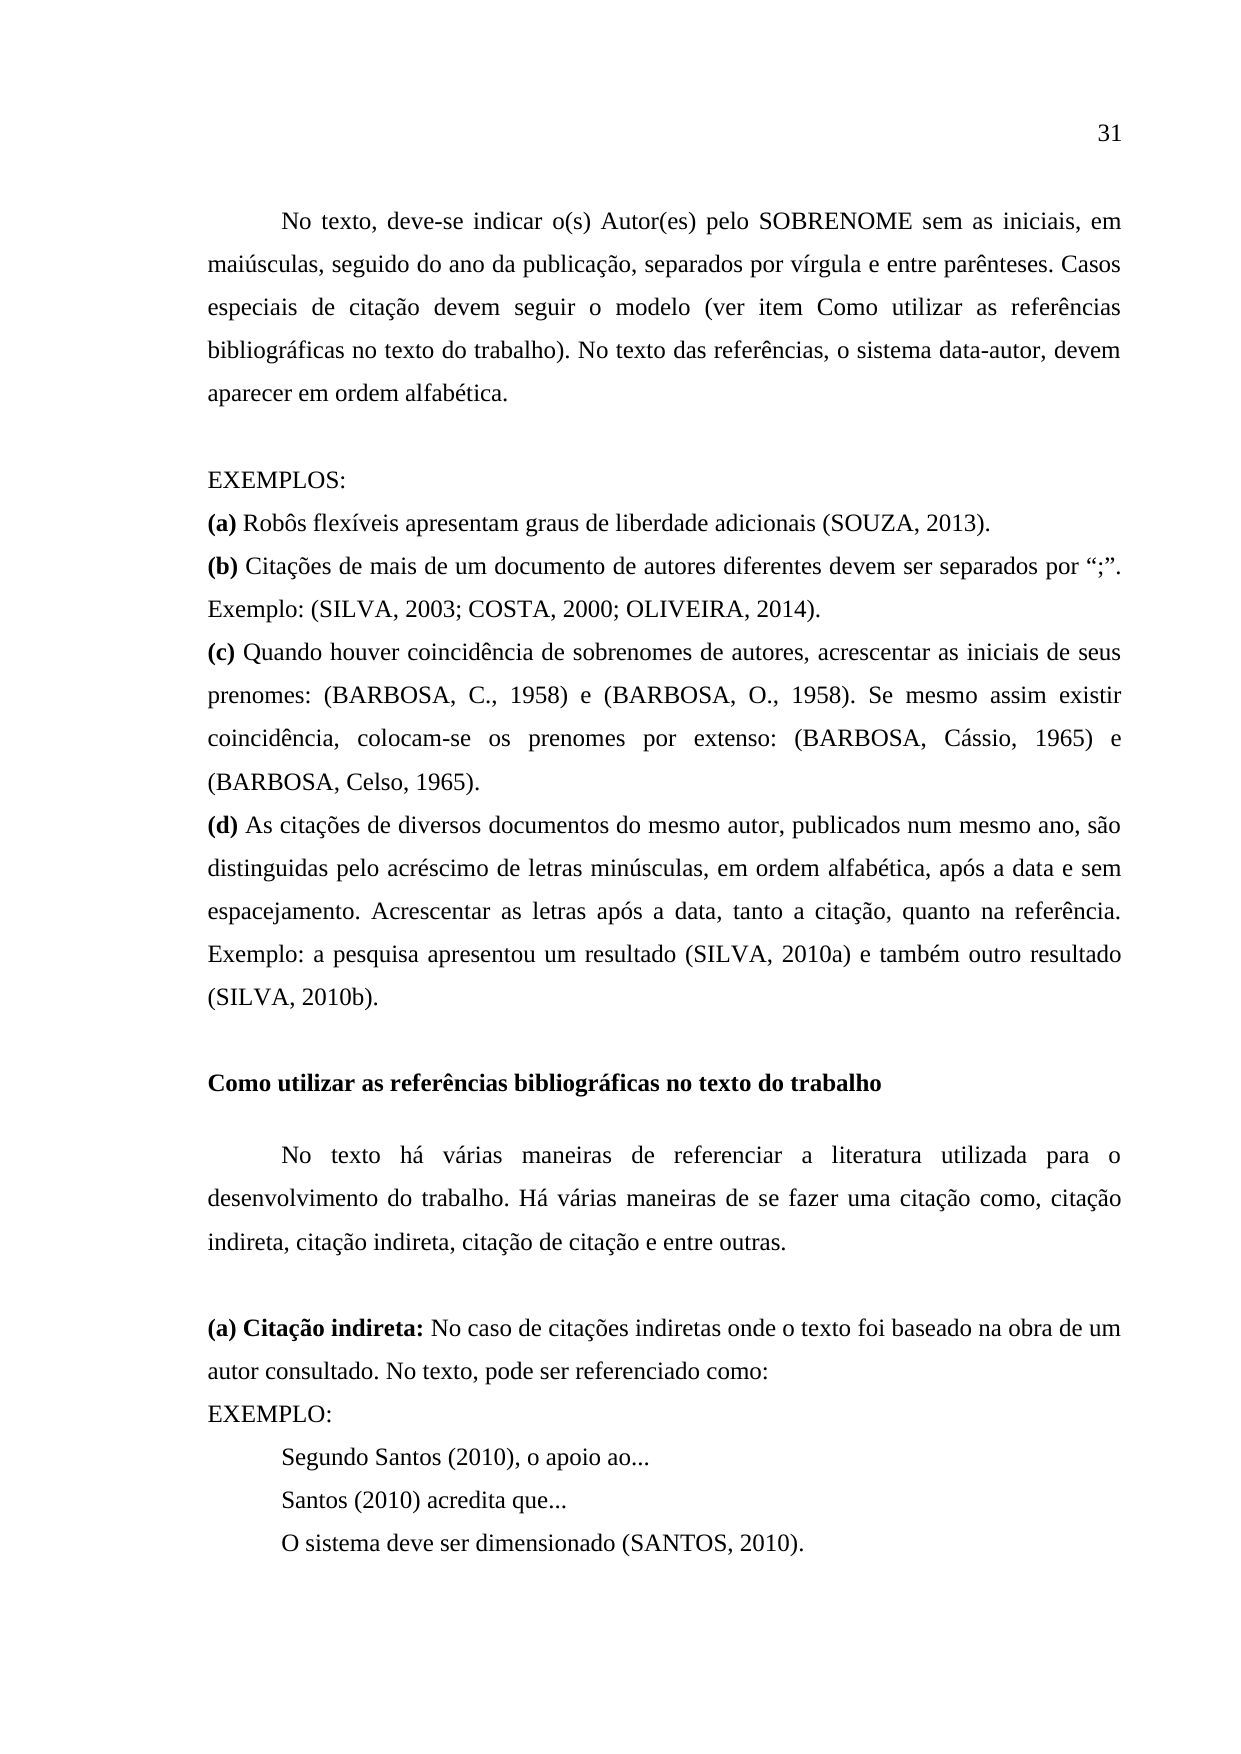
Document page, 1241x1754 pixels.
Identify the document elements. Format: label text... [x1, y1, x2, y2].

text (d) As citações de diversos documentos do mesmo autor, publicados num mesmo ano, são distinguidas pelo acréscimo de letras minúsculas, em ordem alfabética, após a data e sem espacejamento. Acrescentar as letras após a data, tanto a citação, quanto na referência. Exemplo: a pesquisa apresentou um resultado (SILVA, 2010a) e também outro resultado (SILVA, 2010b). [207, 810, 1122, 1011]
text Segundo Santos (2010), o apoio ao... [207, 1442, 1122, 1471]
text (c) Quando houver coincidência de sobrenomes de autores, acrescentar as iniciais de seus prenomes: (BARBOSA, C., 1958) e (BARBOSA, O., 1958). Se mesmo assim existir coincidência, colocam-se os prenomes por extenso: (BARBOSA, Cássio, 1965) e (BARBOSA, Celso, 1965). [207, 637, 1122, 795]
text exemplo: [207, 1399, 1122, 1428]
text (a) Robôs flexíveis apresentam graus de liberdade adicionais (SOUZA, 2013). [207, 508, 1122, 537]
text Santos (2010) acredita que... [207, 1485, 1122, 1514]
text (b) Citações de mais de um documento de autores diferentes devem ser separados por “;”. Exemplo: (SILVA, 2003; COSTA, 2000; OLIVEIRA, 2014). [207, 551, 1122, 623]
text (a) Citação indireta: No caso de citações indiretas onde o texto foi baseado na obra de um autor consultado. No texto, pode ser referenciado como: [207, 1313, 1122, 1385]
subtitle Como utilizar as referências bibliográficas no texto do trabalho [207, 1068, 1122, 1097]
text No texto, deve-se indicar o(s) Autor(es) pelo SOBRENOME sem as iniciais, em maiúsculas, seguido do ano da publicação, separados por vírgula e entre parênteses. Casos especiais de citação devem seguir o modelo (ver item Como utilizar as referências bibliográficas no texto do trabalho). No texto das referências, o sistema data-autor, devem aparecer em ordem alfabética. [207, 206, 1122, 407]
text EXEMPLOS: [207, 465, 1122, 493]
text No texto há várias maneiras de referenciar a literatura utilizada para o desenvolvimento do trabalho. Há várias maneiras de se fazer uma citação como, citação indireta, citação indireta, citação de citação e entre outras. [207, 1140, 1122, 1255]
text O sistema deve ser dimensionado (SANTOS, 2010). [207, 1528, 1122, 1557]
